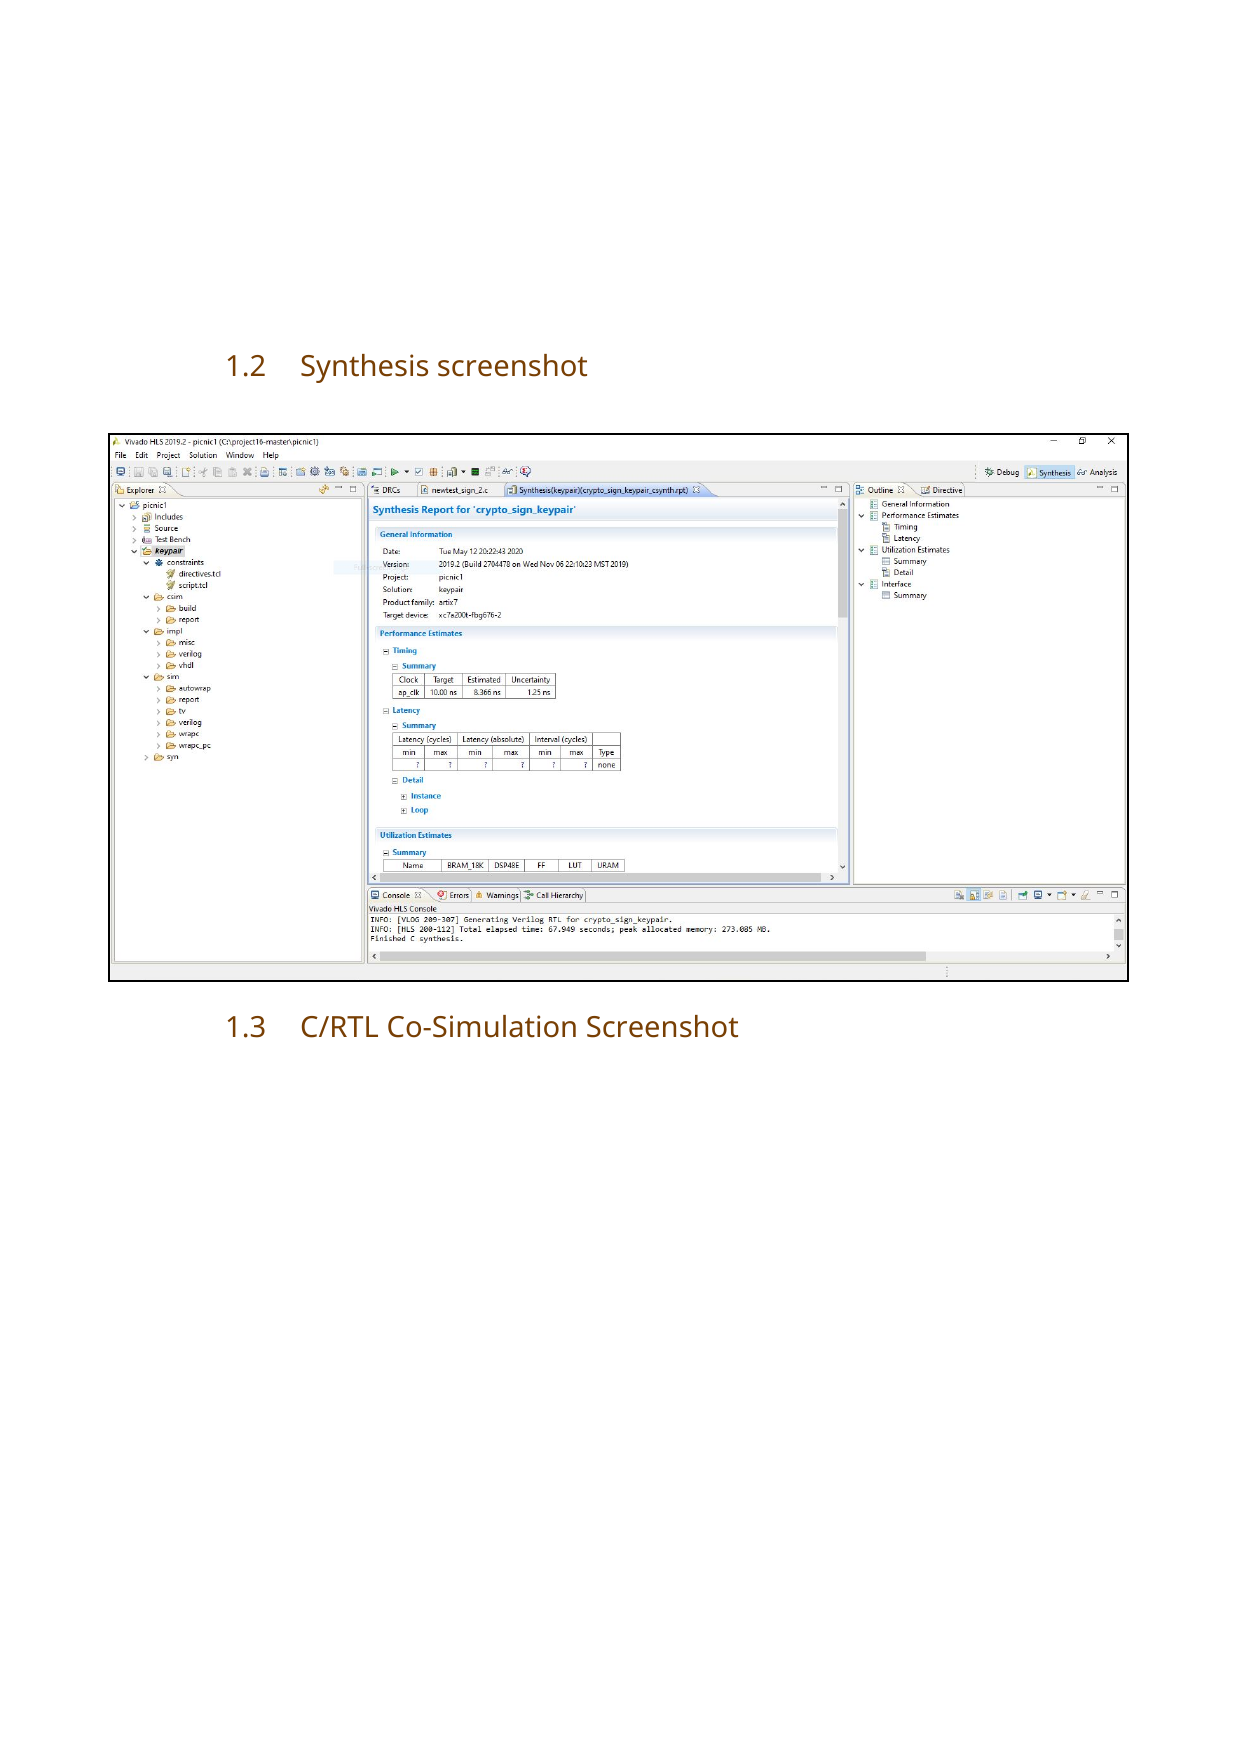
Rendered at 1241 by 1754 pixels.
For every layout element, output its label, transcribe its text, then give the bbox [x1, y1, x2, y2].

picture [110, 435, 1127, 980]
subtitle 1.2 Synthesis screenshot [150, 345, 1090, 385]
subtitle 1.3 C/RTL Co-Simulation Screenshot [150, 1007, 1090, 1046]
